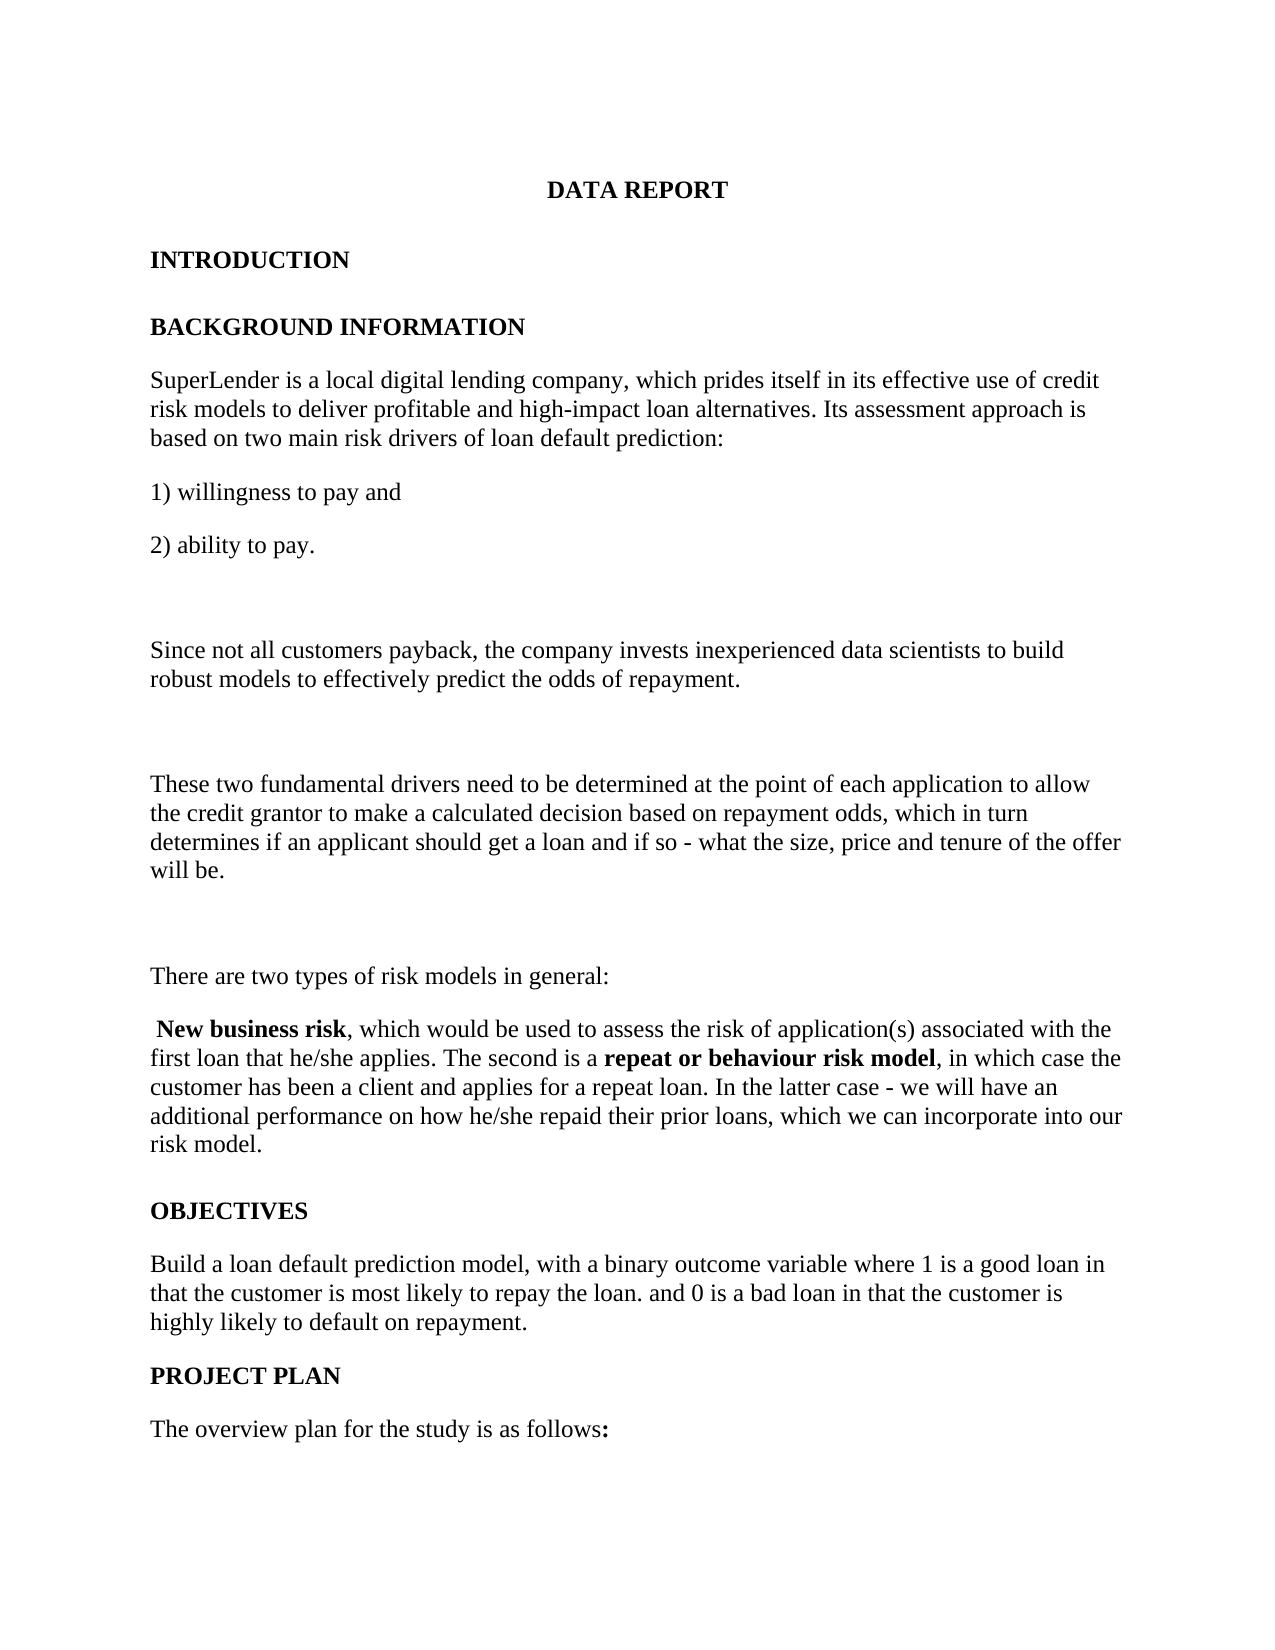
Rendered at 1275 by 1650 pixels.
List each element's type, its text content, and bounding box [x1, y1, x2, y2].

text PROJECT PLAN [150, 1361, 1125, 1389]
text OBJECTIVES [150, 1196, 1125, 1224]
text There are two types of risk models in general: [150, 961, 1125, 989]
text DATA REPORT [150, 175, 1125, 204]
text 1) willingness to pay and [150, 477, 1125, 505]
text 2) ability to pay. [150, 530, 1125, 559]
text INTRODUCTION [150, 245, 1125, 274]
text New business risk, which would be used to assess the risk of application(s) associated with the first loan that he/she applies. The second is a repeat or behaviour risk model, in which case the customer has been a client and applies for a repeat loan. In the latter case - we will have an additional performance on how he/she repaid their prior loans, which we can incorporate into our risk model. [150, 1014, 1125, 1158]
text The overview plan for the study is as follows: [150, 1414, 1125, 1443]
text These two fundamental drivers need to be determined at the point of each application to allow the credit grantor to make a calculated decision based on repayment odds, which in turn determines if an applicant should get a loan and if so - what the size, price and tenure of the offer will be. [150, 769, 1125, 884]
text BACKGROUND INFORMATION [150, 312, 1125, 340]
text Since not all customers payback, the company invests inexperienced data scientists to build robust models to effectively predict the odds of repayment. [150, 636, 1125, 693]
text Build a loan default prediction model, with a binary outcome variable where 1 is a good loan in that the customer is most likely to repay the loan. and 0 is a bad loan in that the customer is highly likely to default on repayment. [150, 1249, 1125, 1336]
text SuperLender is a local digital lending company, which prides itself in its effective use of credit risk models to deliver profitable and high-impact loan alternatives. Its assessment approach is based on two main risk drivers of loan default prediction: [150, 365, 1125, 452]
